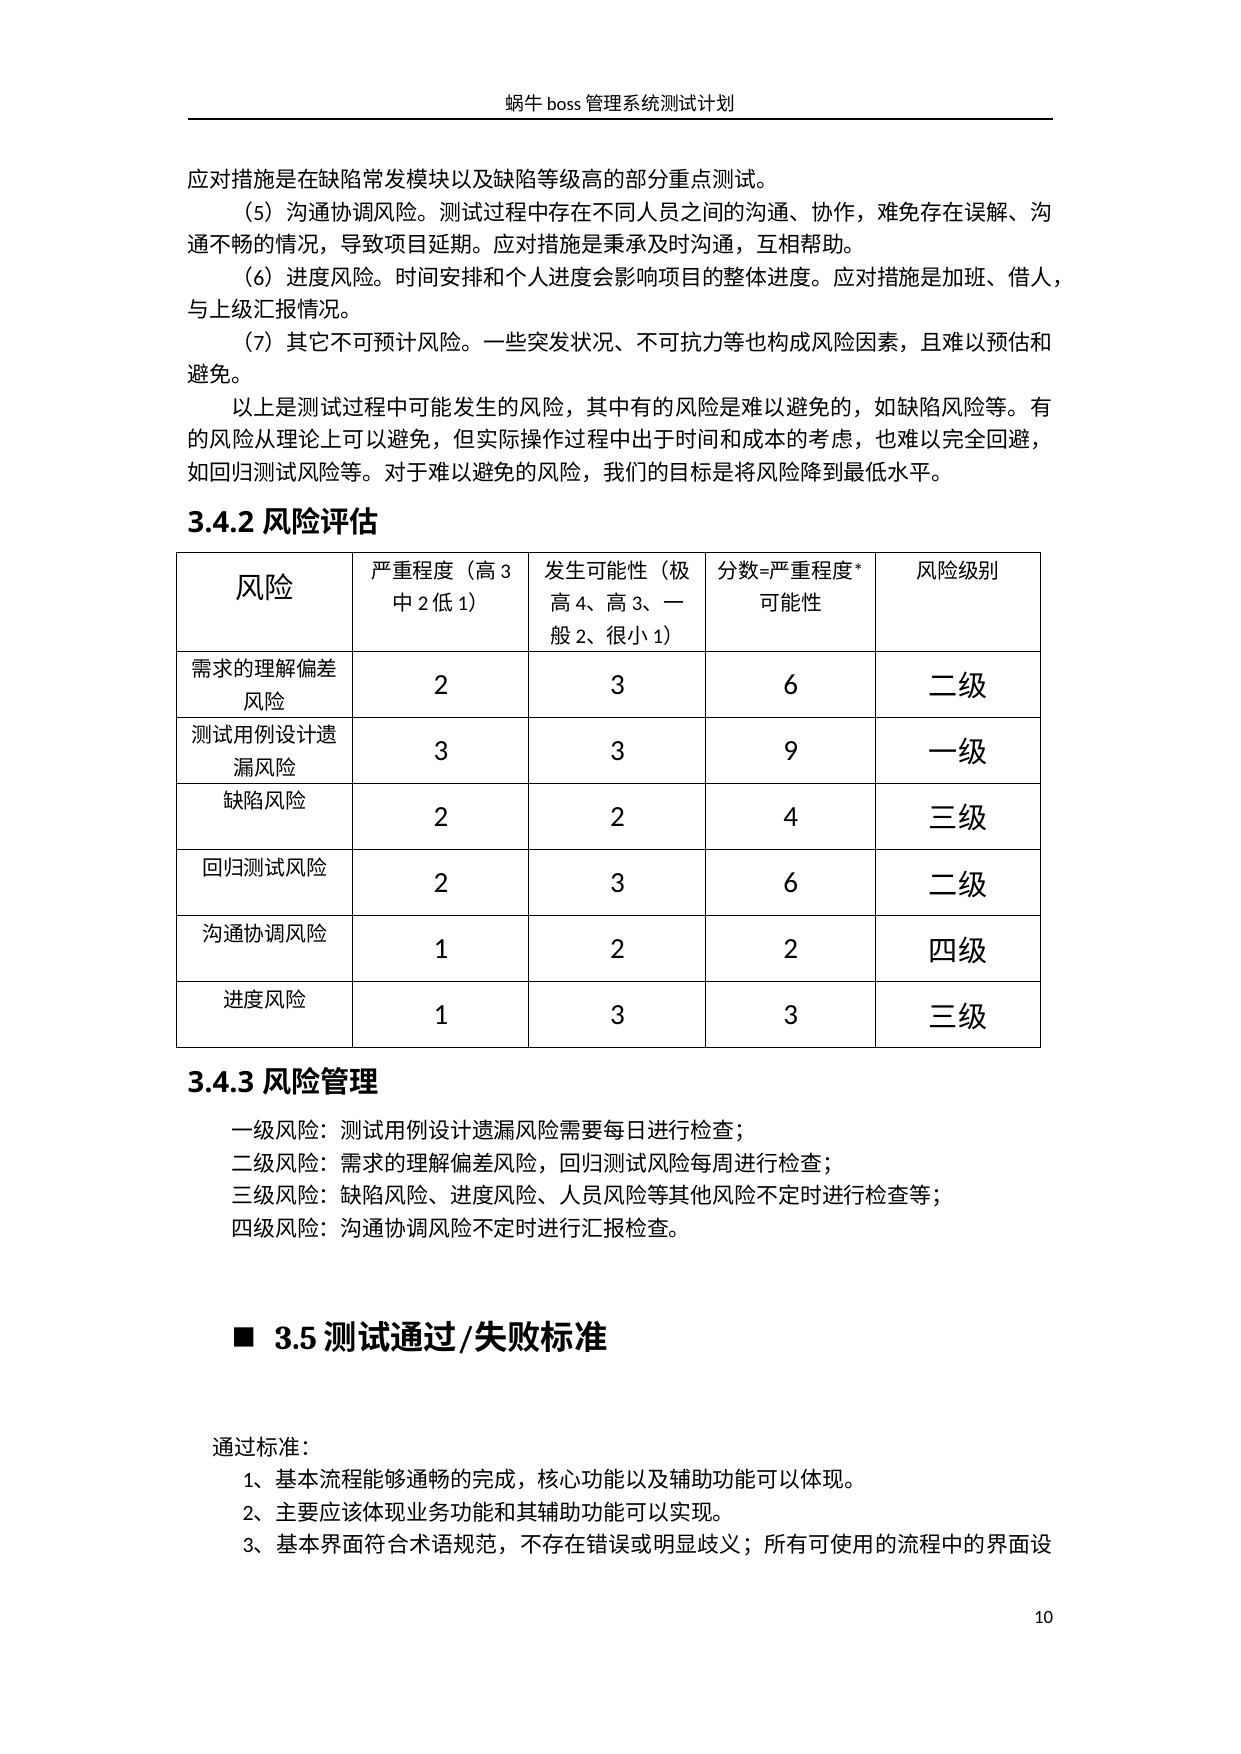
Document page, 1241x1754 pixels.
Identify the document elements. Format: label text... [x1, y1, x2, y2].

table_cell 1 [353, 982, 528, 1047]
text 1、基本流程能够通畅的完成，核心功能以及辅助功能可以体现。 [187, 1462, 1053, 1494]
text 3.4.2 风险评估 [187, 487, 1053, 552]
text 3.4.3 风险管理 [187, 1048, 1053, 1113]
table_cell 3 [529, 652, 705, 717]
table_cell 4 [706, 784, 875, 849]
text （7）其它不可预计风险。一些突发状况、不可抗力等也构成风险因素，且难以预估和避免。 [187, 324, 1053, 389]
table_header 风险 [177, 553, 352, 651]
table_cell 一级 [876, 718, 1040, 783]
table_header 分数=严重程度*可能性 [706, 553, 875, 651]
table_cell 沟通协调风险 [177, 916, 352, 981]
table_cell 二级 [876, 652, 1040, 717]
text 三级风险：缺陷风险、进度风险、人员风险等其他风险不定时进行检查等； [187, 1178, 1053, 1210]
table_cell 测试用例设计遗漏风险 [177, 718, 352, 783]
table_cell 3 [529, 850, 705, 915]
text 四级风险：沟通协调风险不定时进行汇报检查。 [187, 1210, 1053, 1243]
table_cell 2 [529, 916, 705, 981]
text 以上是测试过程中可能发生的风险，其中有的风险是难以避免的，如缺陷风险等。有的风险从理论上可以避免，但实际操作过程中出于时间和成本的考虑，也难以完全回避，如回归测试风险等。对于难以避免的风险，我们的目标是将风险降到最低水平。 [187, 389, 1053, 487]
table_cell 回归测试风险 [177, 850, 352, 915]
subtitle 3.5测试通过/失败标准 [231, 1302, 1053, 1367]
table_cell 需求的理解偏差风险 [177, 652, 352, 717]
table_cell 四级 [876, 916, 1040, 981]
table_cell 3 [529, 718, 705, 783]
table_cell 二级 [876, 850, 1040, 915]
table_cell 进度风险 [177, 982, 352, 1047]
table_header 严重程度（高3中2低1） [353, 553, 528, 651]
table_cell 2 [353, 850, 528, 915]
table_cell 6 [706, 652, 875, 717]
table_cell 9 [706, 718, 875, 783]
text （6）进度风险。时间安排和个人进度会影响项目的整体进度。应对措施是加班、借人，与上级汇报情况。 [187, 259, 1053, 324]
table_cell 2 [353, 784, 528, 849]
table_cell 6 [706, 850, 875, 915]
table_cell 三级 [876, 982, 1040, 1047]
table_cell 3 [529, 982, 705, 1047]
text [187, 162, 1053, 194]
table_cell 缺陷风险 [177, 784, 352, 849]
text 一级风险：测试用例设计遗漏风险需要每日进行检查； [187, 1113, 1053, 1145]
text 2、主要应该体现业务功能和其辅助功能可以实现。 [242, 1494, 1053, 1527]
table_cell 3 [353, 718, 528, 783]
text 二级风险：需求的理解偏差风险，回归测试风险每周进行检查； [187, 1145, 1053, 1178]
table_cell 1 [353, 916, 528, 981]
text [242, 1527, 1053, 1559]
text 通过标准： [187, 1429, 1053, 1462]
text （5）沟通协调风险。测试过程中存在不同人员之间的沟通、协作，难免存在误解、沟通不畅的情况，导致项目延期。应对措施是秉承及时沟通，互相帮助。 [187, 194, 1053, 259]
table_header 风险级别 [876, 553, 1040, 651]
table_cell 2 [353, 652, 528, 717]
table_cell 3 [706, 982, 875, 1047]
table_cell 三级 [876, 784, 1040, 849]
table_cell 2 [706, 916, 875, 981]
table_header 发生可能性（极高4、高3、一般2、很小1） [529, 553, 705, 651]
table_cell 2 [529, 784, 705, 849]
